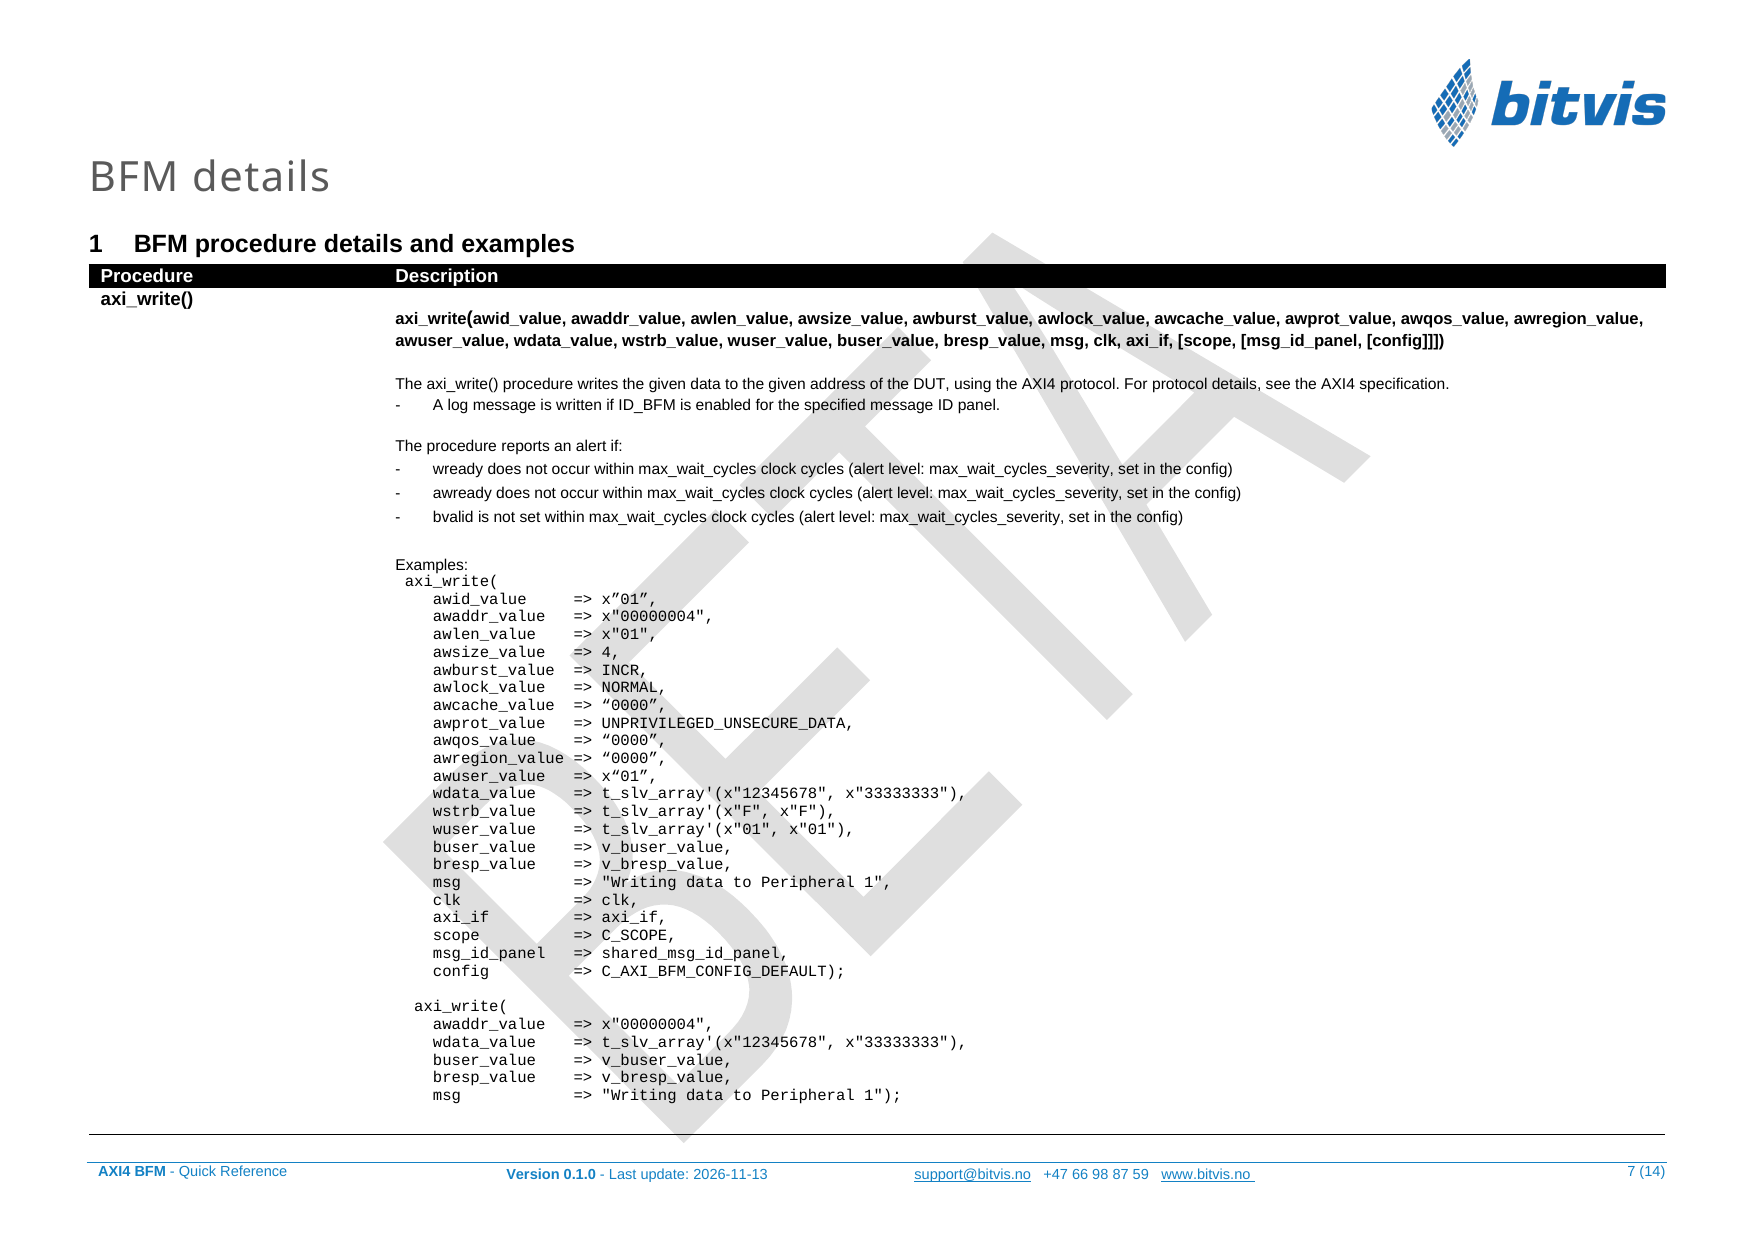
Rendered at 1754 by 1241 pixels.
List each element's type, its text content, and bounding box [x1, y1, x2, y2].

subtitle BFM details [88, 147, 1665, 204]
table_header Description [384, 265, 1664, 286]
table_header Procedure [90, 265, 383, 286]
picture [1431, 59, 1666, 147]
subtitle BFM procedure details and examples [88, 229, 1665, 257]
table_cell axi_write() [89, 288, 384, 1134]
